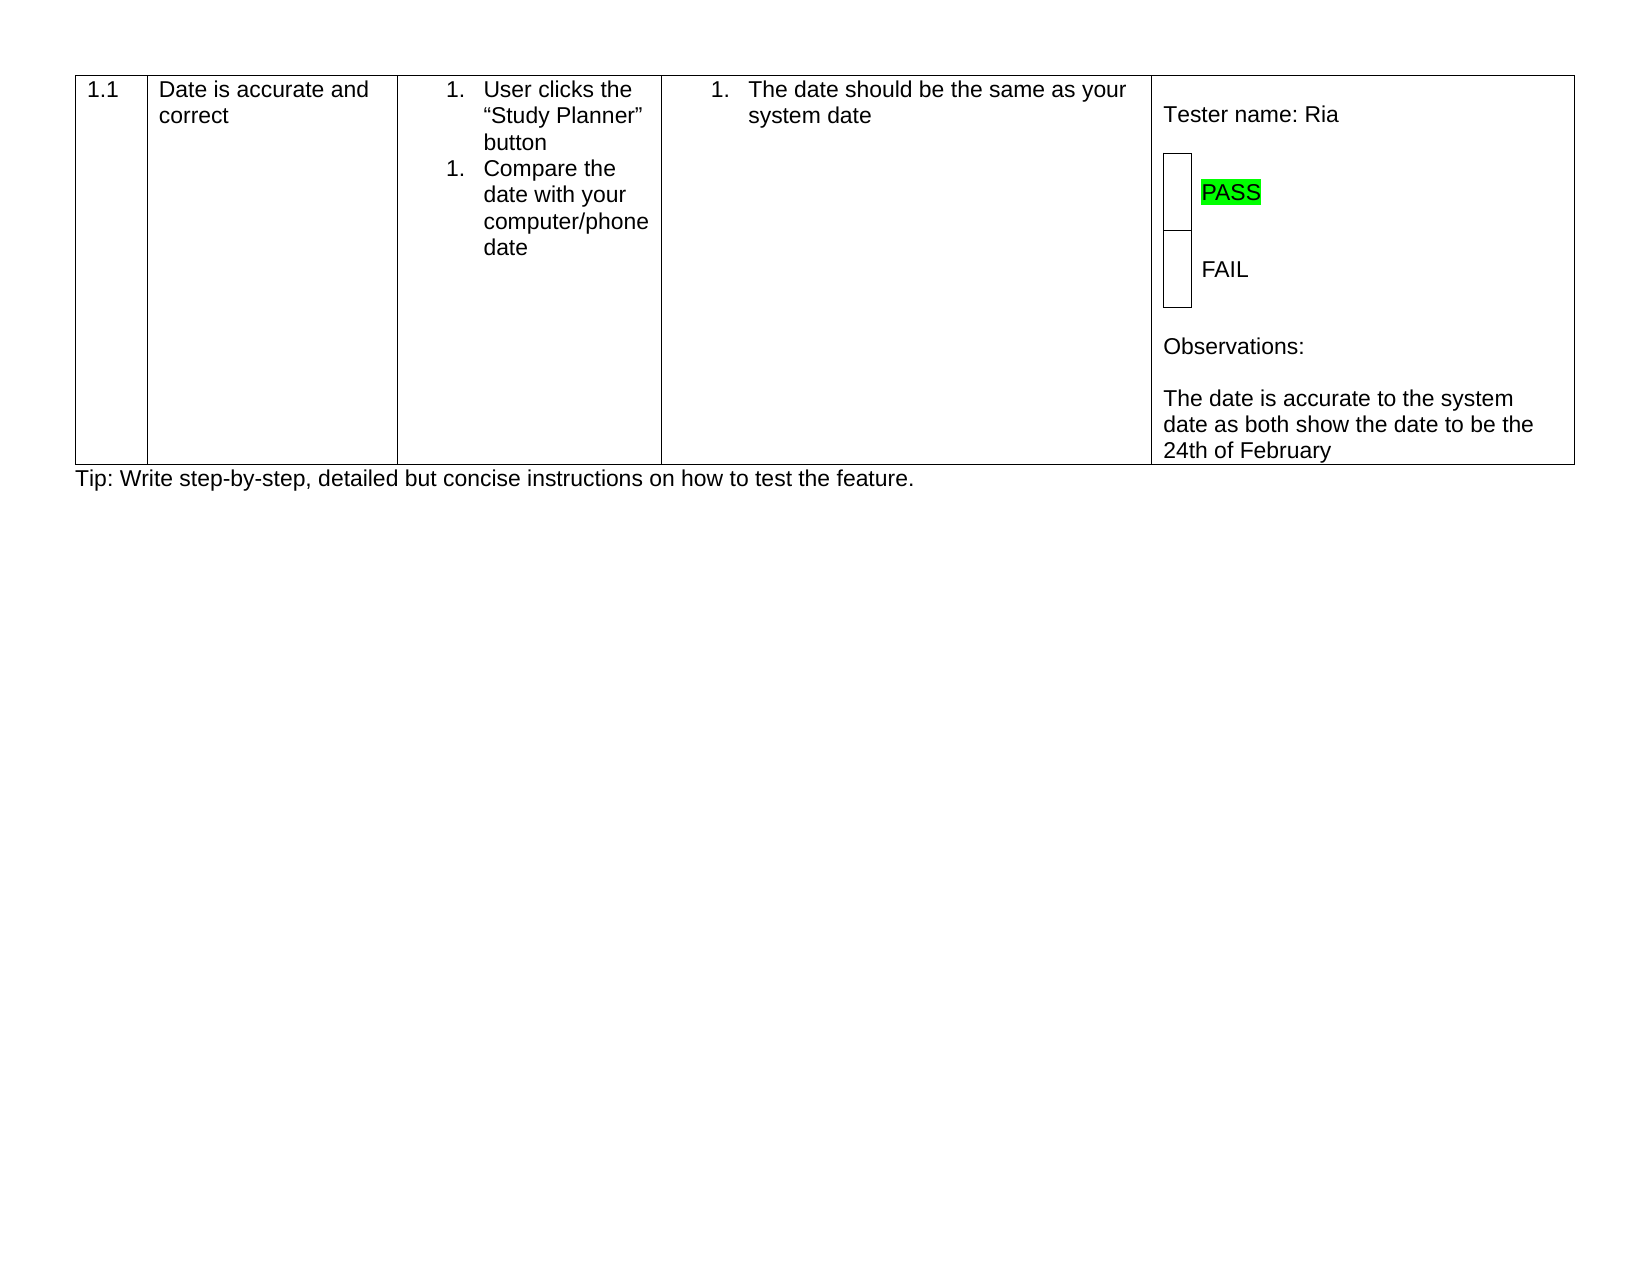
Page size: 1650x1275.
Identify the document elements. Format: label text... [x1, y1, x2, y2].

table_cell Tester name: Ria Observations: The date is accurate to the system date as both show the date to be the 24th of February [1152, 76, 1574, 464]
text Tip: Write step-by-step, detailed but concise instructions on how to test the feature. [75, 465, 1575, 491]
table_cell 1.1 [76, 76, 147, 464]
table_cell User clicks the “Study Planner” button Compare the date with your computer/phone date [398, 76, 661, 464]
table_cell The date should be the same as your system date [662, 76, 1151, 464]
table_cell Date is accurate and correct [148, 76, 397, 464]
